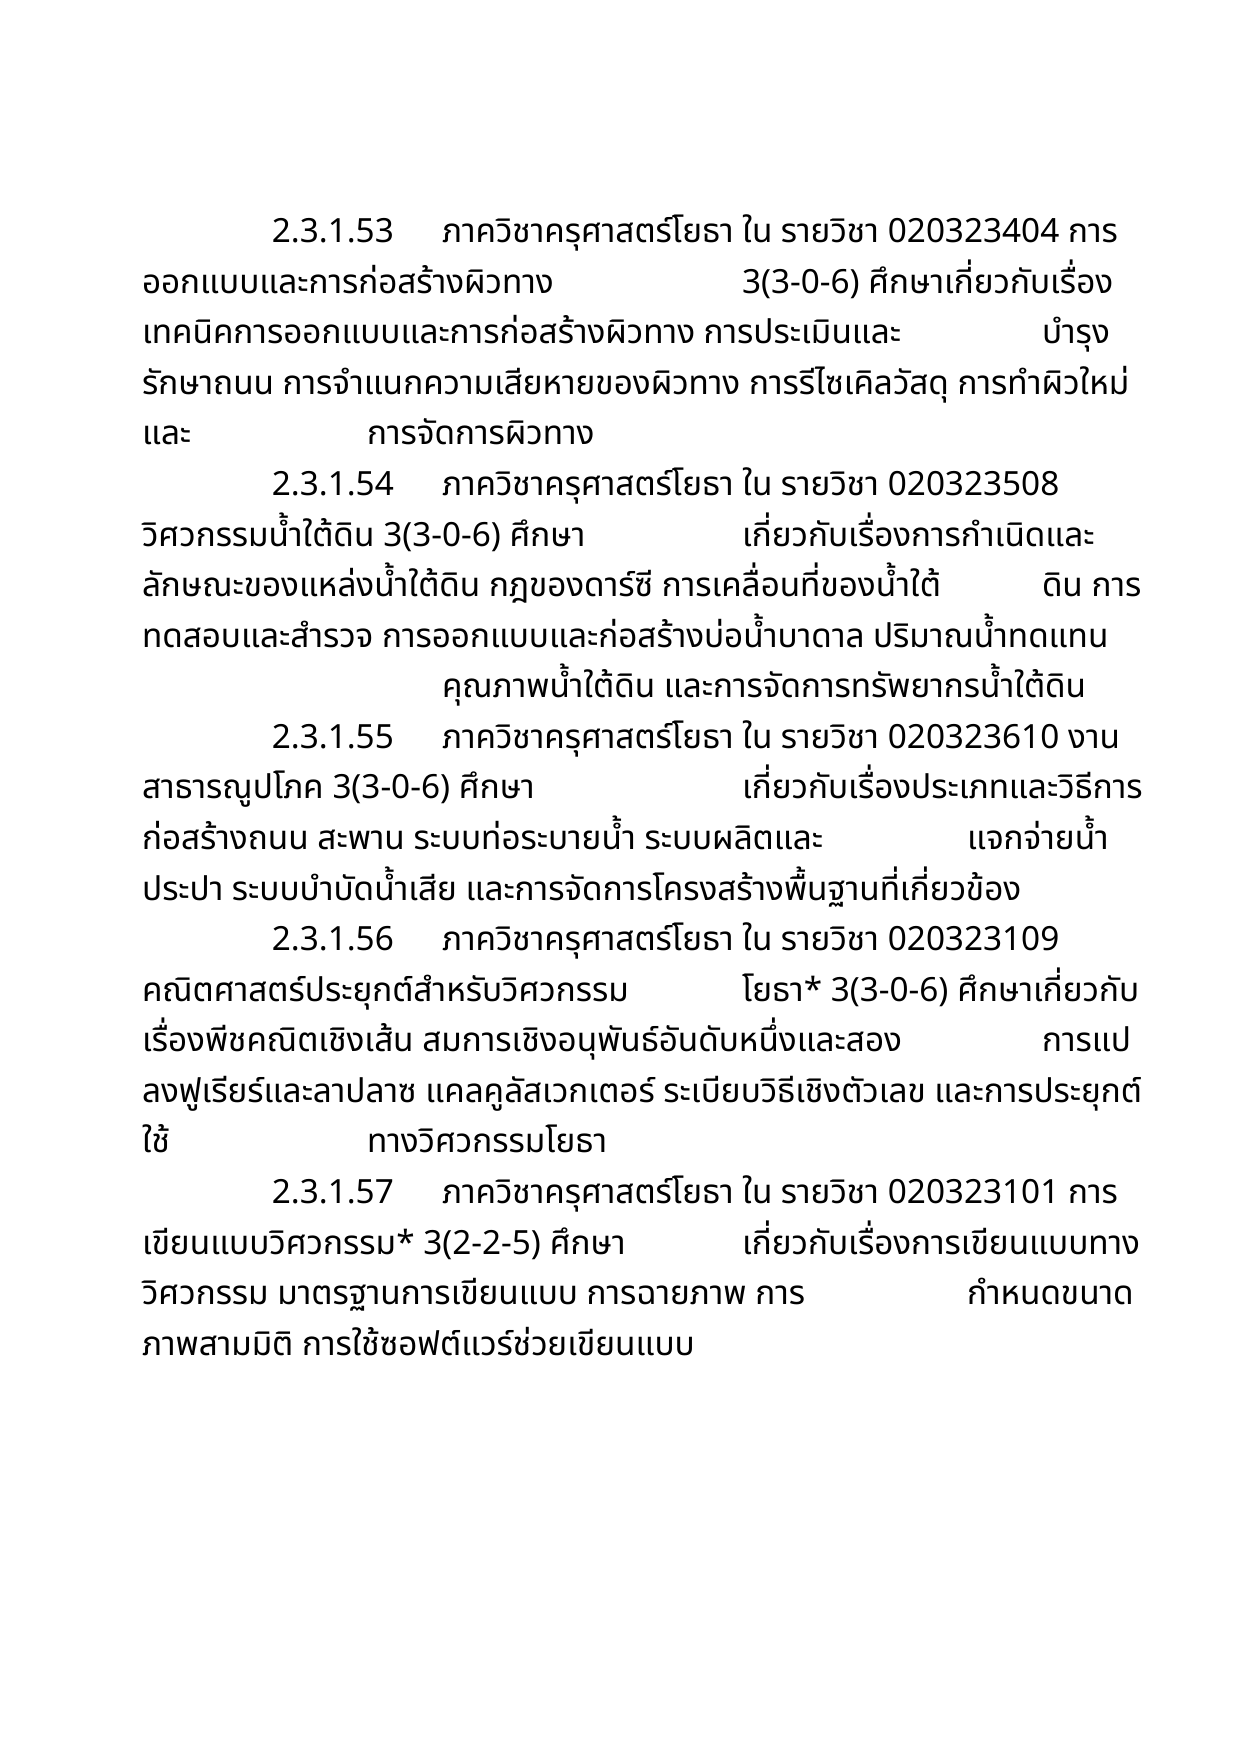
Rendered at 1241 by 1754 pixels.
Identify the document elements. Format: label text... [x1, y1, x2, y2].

subtitle ภาควิชาครุศาสตร์โยธา ใน รายวิชา 020323109 คณิตศาสตร์ประยุกต์สำหรับวิศวกรรม โยธา* 3(3-0-6) ศึกษาเกี่ยวกับเรื่องพีชคณิตเชิงเส้น สมการเชิงอนุพันธ์อันดับหนึ่งและสอง การแปลงฟูเรียร์และลาปลาซ แคลคูลัสเวกเตอร์ ระเบียบวิธีเชิงตัวเลข และการประยุกต์ใช้ ทางวิศวกรรมโยธา [142, 915, 1146, 1168]
subtitle ภาควิชาครุศาสตร์โยธา ใน รายวิชา 020323101 การเขียนแบบวิศวกรรม* 3(2-2-5) ศึกษา เกี่ยวกับเรื่องการเขียนแบบทางวิศวกรรม มาตรฐานการเขียนแบบ การฉายภาพ การ กำหนดขนาด ภาพสามมิติ การใช้ซอฟต์แวร์ช่วยเขียนแบบ [142, 1168, 1146, 1370]
subtitle ภาควิชาครุศาสตร์โยธา ใน รายวิชา 020323610 งานสาธารณูปโภค 3(3-0-6) ศึกษา เกี่ยวกับเรื่องประเภทและวิธีการก่อสร้างถนน สะพาน ระบบท่อระบายน้ำ ระบบผลิตและ แจกจ่ายน้ำประปา ระบบบำบัดน้ำเสีย และการจัดการโครงสร้างพื้นฐานที่เกี่ยวข้อง [142, 713, 1146, 915]
subtitle ภาควิชาครุศาสตร์โยธา ใน รายวิชา 020323508 วิศวกรรมน้ำใต้ดิน 3(3-0-6) ศึกษา เกี่ยวกับเรื่องการกำเนิดและลักษณะของแหล่งน้ำใต้ดิน กฎของดาร์ซี การเคลื่อนที่ของน้ำใต้ ดิน การทดสอบและสำรวจ การออกแบบและก่อสร้างบ่อน้ำบาดาล ปริมาณน้ำทดแทน คุณภาพน้ำใต้ดิน และการจัดการทรัพยากรน้ำใต้ดิน [142, 460, 1146, 713]
